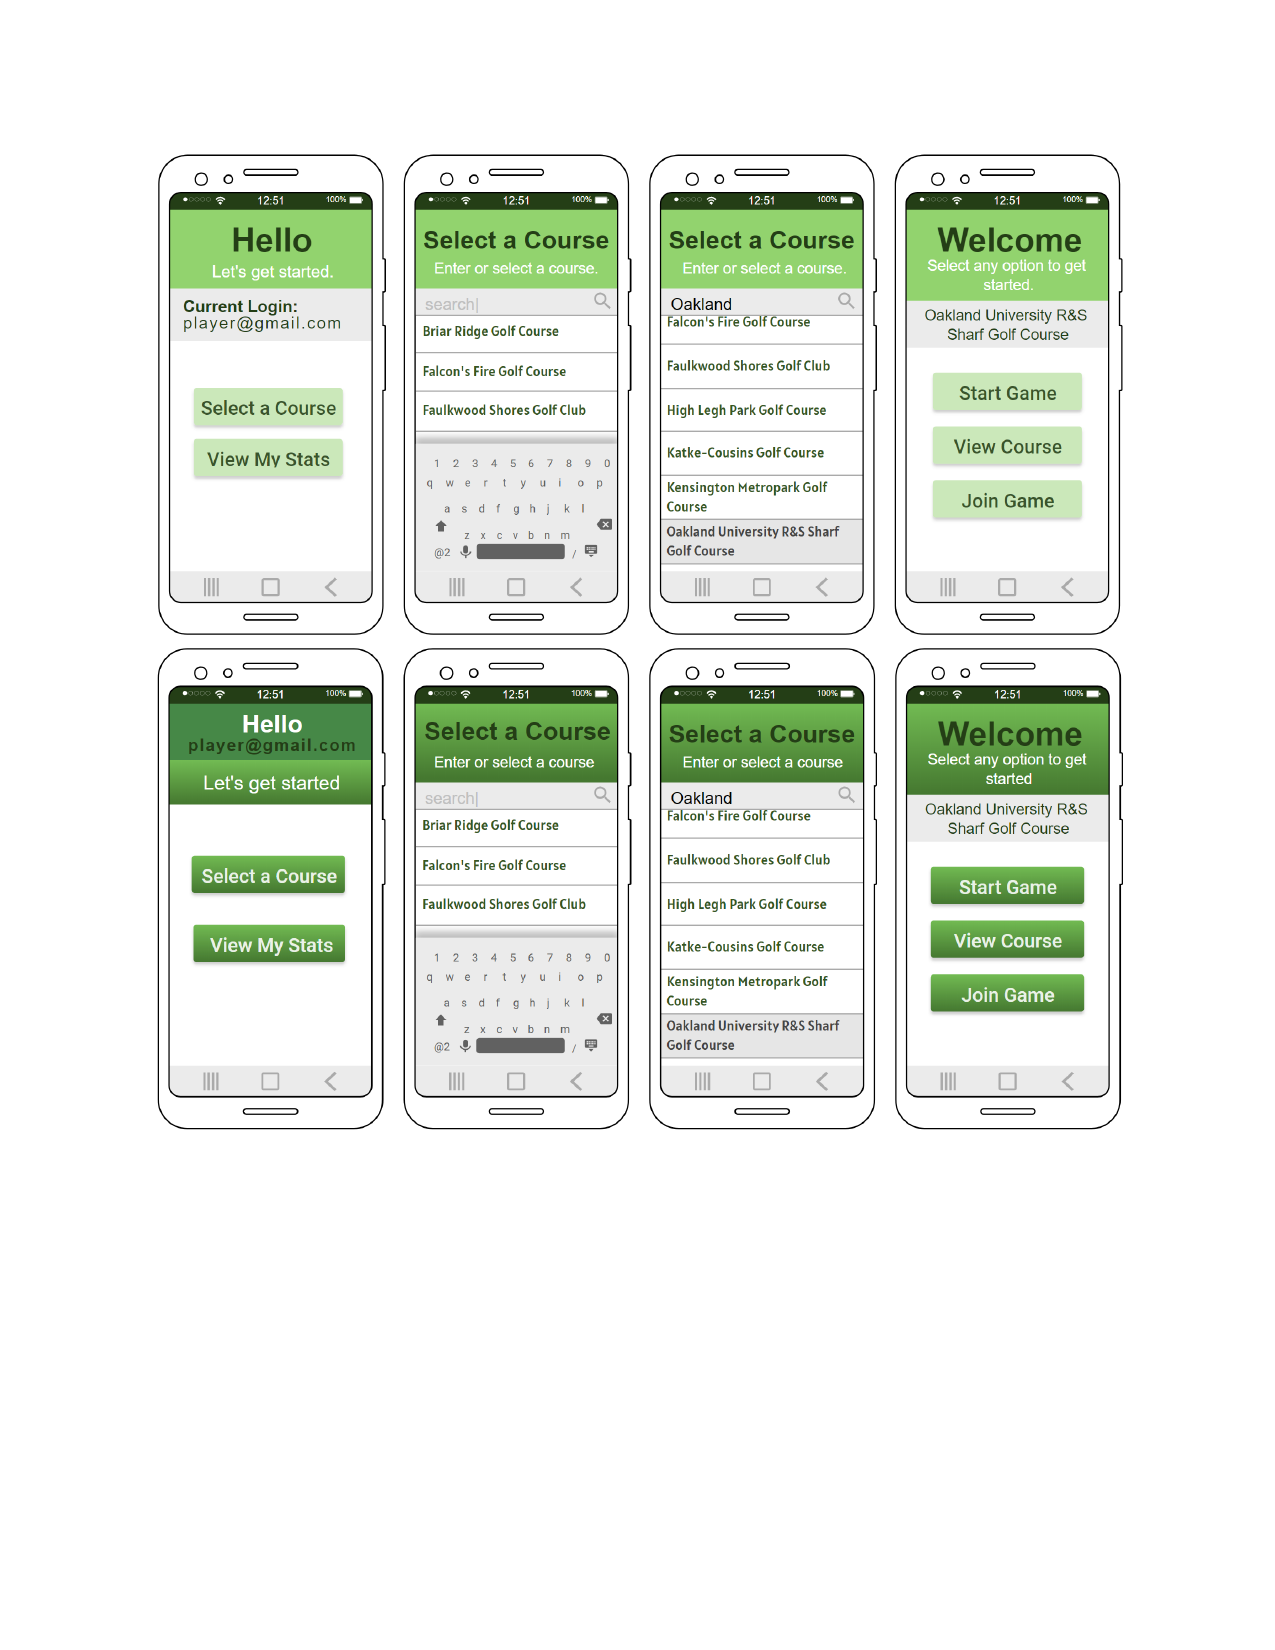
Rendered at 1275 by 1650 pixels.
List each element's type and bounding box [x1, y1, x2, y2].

picture [150, 150, 1125, 642]
picture [150, 645, 1125, 1133]
